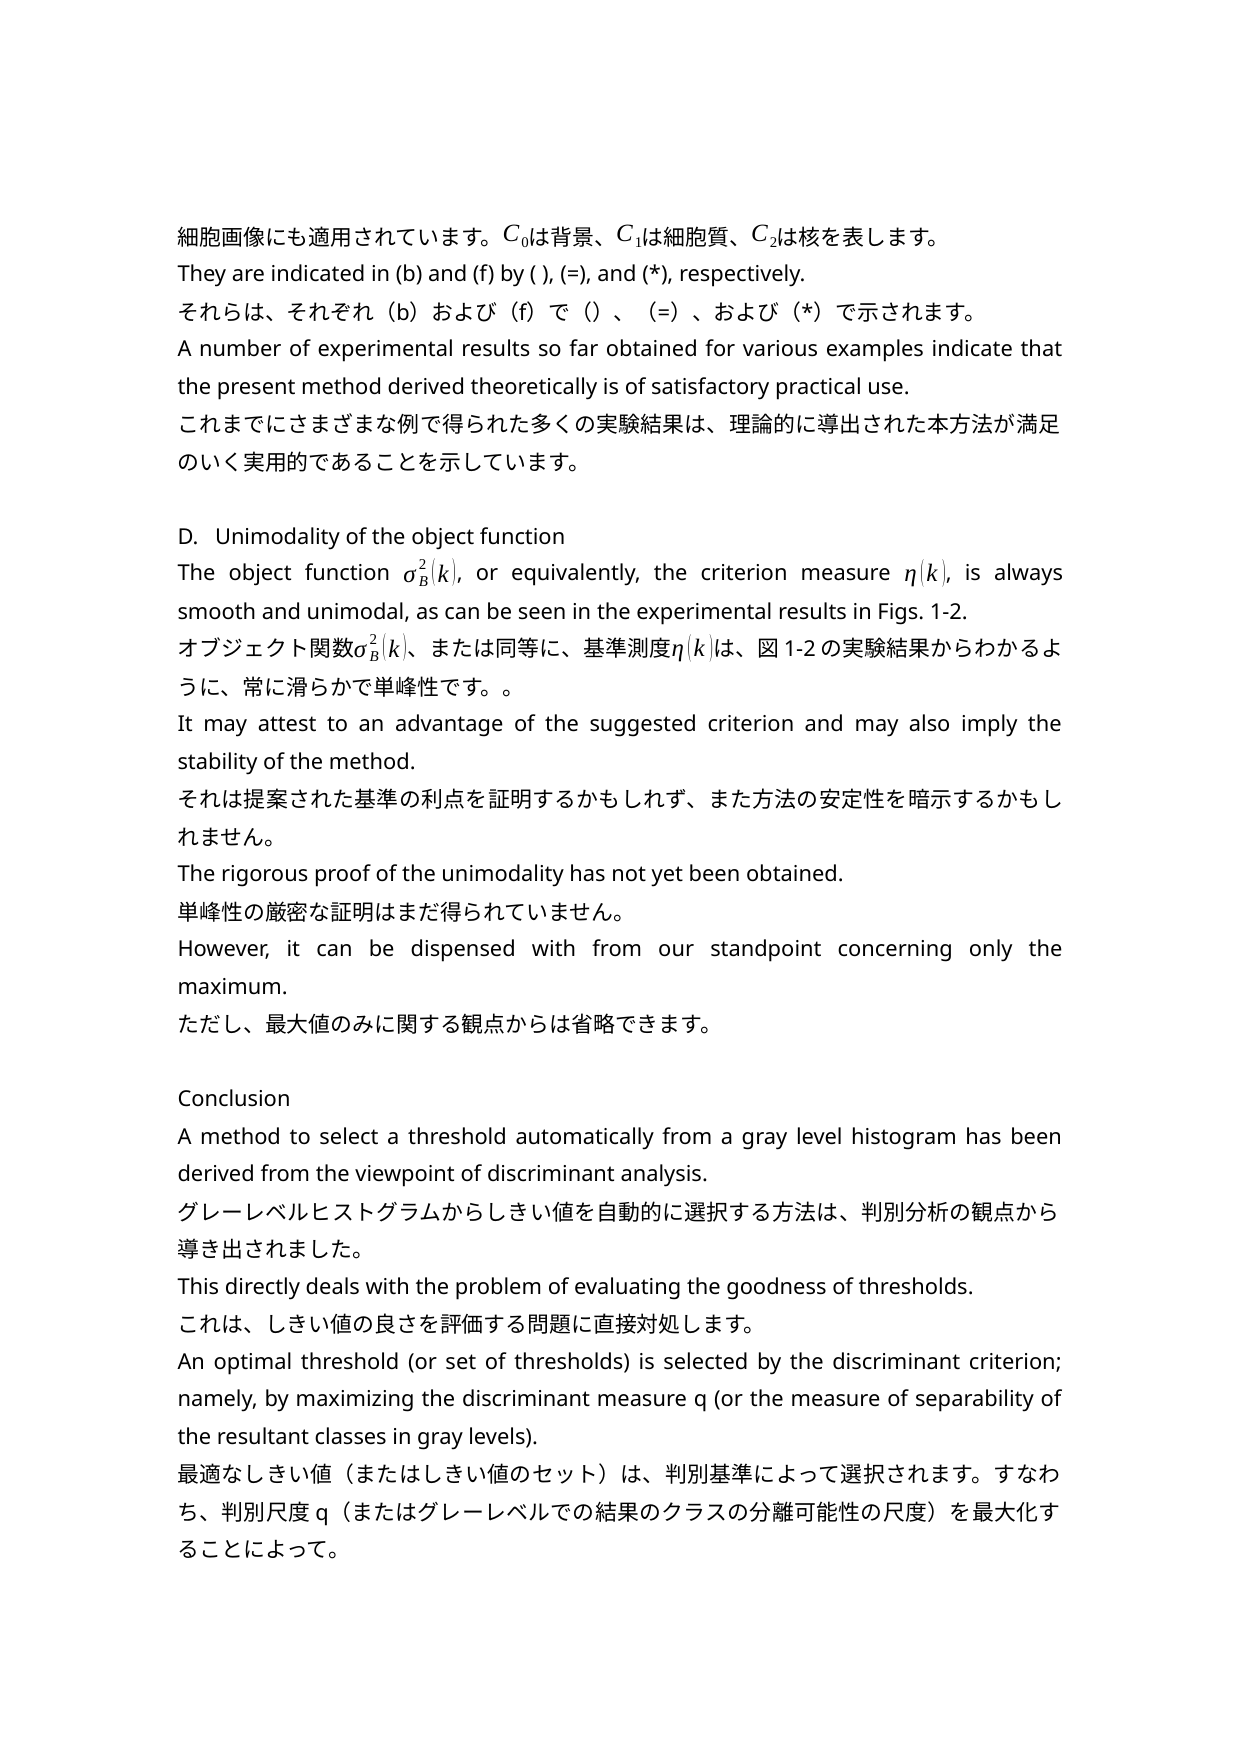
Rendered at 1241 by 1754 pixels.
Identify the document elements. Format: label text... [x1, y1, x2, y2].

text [177, 217, 1063, 254]
text Conclusion [177, 1079, 1063, 1117]
text They are indicated in (b) and (f) by ( ), (=), and (*), respectively. [177, 254, 1063, 292]
text The object function , or equivalently, the criterion measure , is always smooth and unimodal, as can be seen in the experimental results in Figs. 1-2. [177, 554, 1063, 629]
text ただし、最大値のみに関する観点からは省略できます。 [177, 1004, 1063, 1042]
text This directly deals with the problem of evaluating the goodness of thresholds. [177, 1267, 1063, 1304]
text これまでにさまざまな例で得られた多くの実験結果は、理論的に導出された本方法が満足のいく実用的であることを示しています。 [177, 404, 1063, 479]
text オブジェクト関数、または同等に、基準測度は、図1-2の実験結果からわかるように、常に滑らかで単峰性です。。 [177, 629, 1063, 704]
text It may attest to an advantage of the suggested criterion and may also imply the stability of the method. [177, 704, 1063, 779]
text グレーレベルヒストグラムからしきい値を自動的に選択する方法は、判別分析の観点から導き出されました。 [177, 1192, 1063, 1267]
text それは提案された基準の利点を証明するかもしれず、また方法の安定性を暗示するかもしれません。 [177, 779, 1063, 854]
text A method to select a threshold automatically from a gray level histogram has been derived from the viewpoint of discriminant analysis. [177, 1117, 1063, 1192]
text However, it can be dispensed with from our standpoint concerning only the maximum. [177, 929, 1063, 1004]
text A number of experimental results so far obtained for various examples indicate that the present method derived theoretically is of satisfactory practical use. [177, 329, 1063, 404]
text 単峰性の厳密な証明はまだ得られていません。 [177, 892, 1063, 929]
list Unimodality of the object function [177, 517, 1063, 554]
text それらは、それぞれ（b）および（f）で（）、（=）、および（*）で示されます。 [177, 292, 1063, 329]
text 最適なしきい値（またはしきい値のセット）は、判別基準によって選択されます。すなわち、判別尺度q（またはグレーレベルでの結果のクラスの分離可能性の尺度）を最大化することによって。 [177, 1454, 1063, 1567]
text An optimal threshold (or set of thresholds) is selected by the discriminant criterion; namely, by maximizing the discriminant measure q (or the measure of separability of the resultant classes in gray levels). [177, 1342, 1063, 1454]
text The rigorous proof of the unimodality has not yet been obtained. [177, 854, 1063, 892]
text これは、しきい値の良さを評価する問題に直接対処します。 [177, 1304, 1063, 1342]
